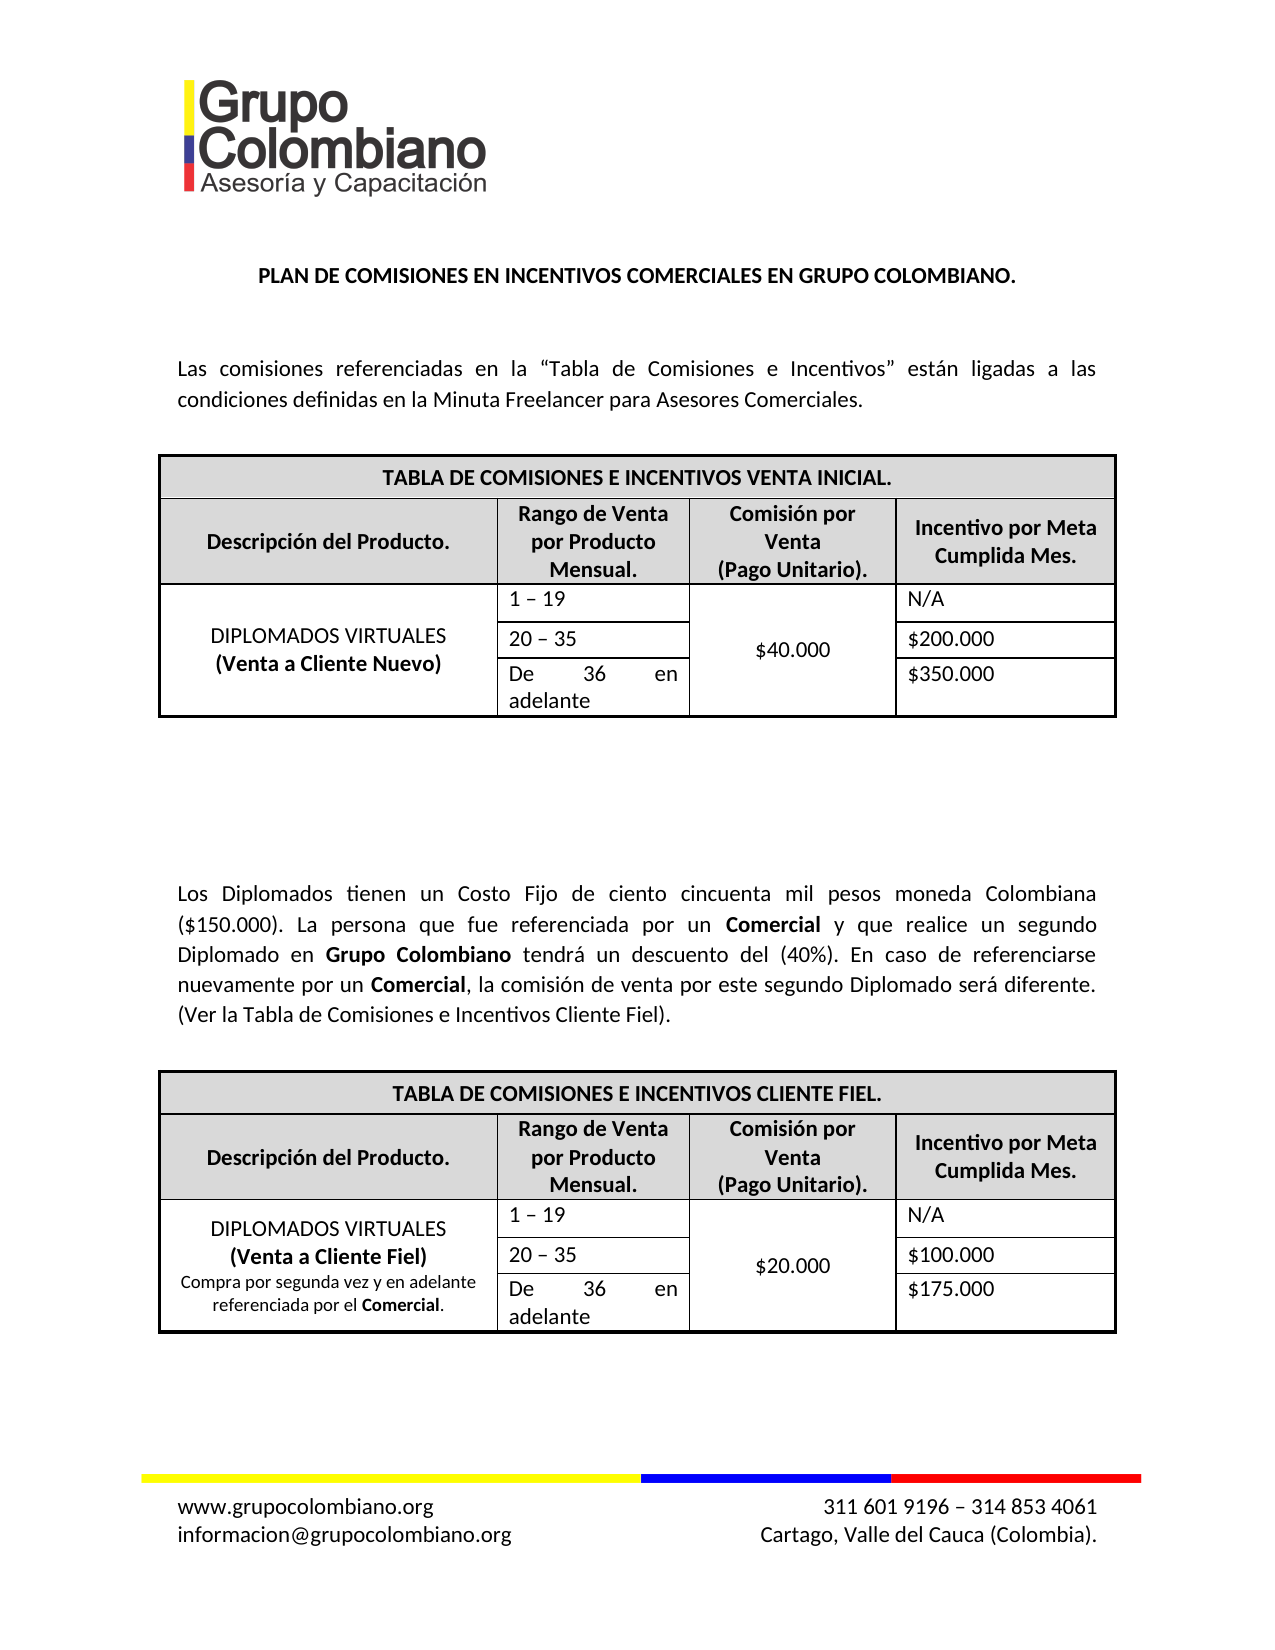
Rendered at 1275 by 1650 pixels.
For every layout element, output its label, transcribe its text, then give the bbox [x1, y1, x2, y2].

table_cell Comisión por Venta (Pago Unitario). [690, 499, 895, 583]
table_cell Comisión por Venta (Pago Unitario). [690, 1115, 895, 1199]
table_cell Rango de Venta por Producto Mensual. [498, 1115, 689, 1199]
table_cell De 36 en adelante [498, 1274, 689, 1330]
table_cell Descripción del Producto. [161, 1115, 497, 1199]
table_cell 1 – 19 [498, 1200, 689, 1237]
table_cell N/A [897, 1200, 1114, 1237]
text Los Diplomados tienen un Costo Fijo de ciento cincuenta mil pesos moneda Colombiana ($150.000). La persona que fue referenciada por un Comercial y que realice un segundo Diplomado en Grupo Colombiano tendrá un descuento del (40%). En caso de referenciarse nuevamente por un Comercial, la comisión de venta por este segundo Diplomado será diferente. (Ver la Tabla de Comisiones e Incentivos Cliente Fiel). [177, 879, 1098, 1028]
table_cell $40.000 [690, 585, 895, 715]
table_cell Descripción del Producto. [161, 499, 497, 583]
table_cell De 36 en adelante [498, 659, 689, 715]
table_cell $200.000 [897, 623, 1114, 657]
picture [141, 1474, 1142, 1483]
table_cell 20 – 35 [498, 623, 689, 657]
table_header TABLA DE COMISIONES E INCENTIVOS CLIENTE FIEL. [161, 1073, 1114, 1113]
table_cell 1 – 19 [498, 585, 689, 621]
table_cell 20 – 35 [498, 1238, 689, 1273]
table_cell DIPLOMADOS VIRTUALES (Venta a Cliente Fiel) Compra por segunda vez y en adelante referenciada por el Comercial. [161, 1200, 497, 1330]
table_cell Incentivo por Meta Cumplida Mes. [897, 499, 1114, 583]
table_cell $175.000 [897, 1274, 1114, 1330]
text PLAN DE COMISIONES EN INCENTIVOS COMERCIALES EN GRUPO COLOMBIANO. [177, 261, 1098, 289]
table_cell $350.000 [897, 659, 1114, 715]
table_cell $100.000 [897, 1238, 1114, 1273]
table_cell $20.000 [690, 1200, 895, 1330]
table_cell Rango de Venta por Producto Mensual. [498, 499, 689, 583]
table_cell Incentivo por Meta Cumplida Mes. [897, 1115, 1114, 1199]
picture [177, 73, 490, 203]
table_cell N/A [897, 585, 1114, 621]
table_header TABLA DE COMISIONES E INCENTIVOS VENTA INICIAL. [161, 457, 1114, 497]
text Las comisiones referenciadas en la “Tabla de Comisiones e Incentivos” están ligadas a las condiciones definidas en la Minuta Freelancer para Asesores Comerciales. [177, 354, 1098, 413]
table_cell DIPLOMADOS VIRTUALES (Venta a Cliente Nuevo) [161, 585, 497, 715]
